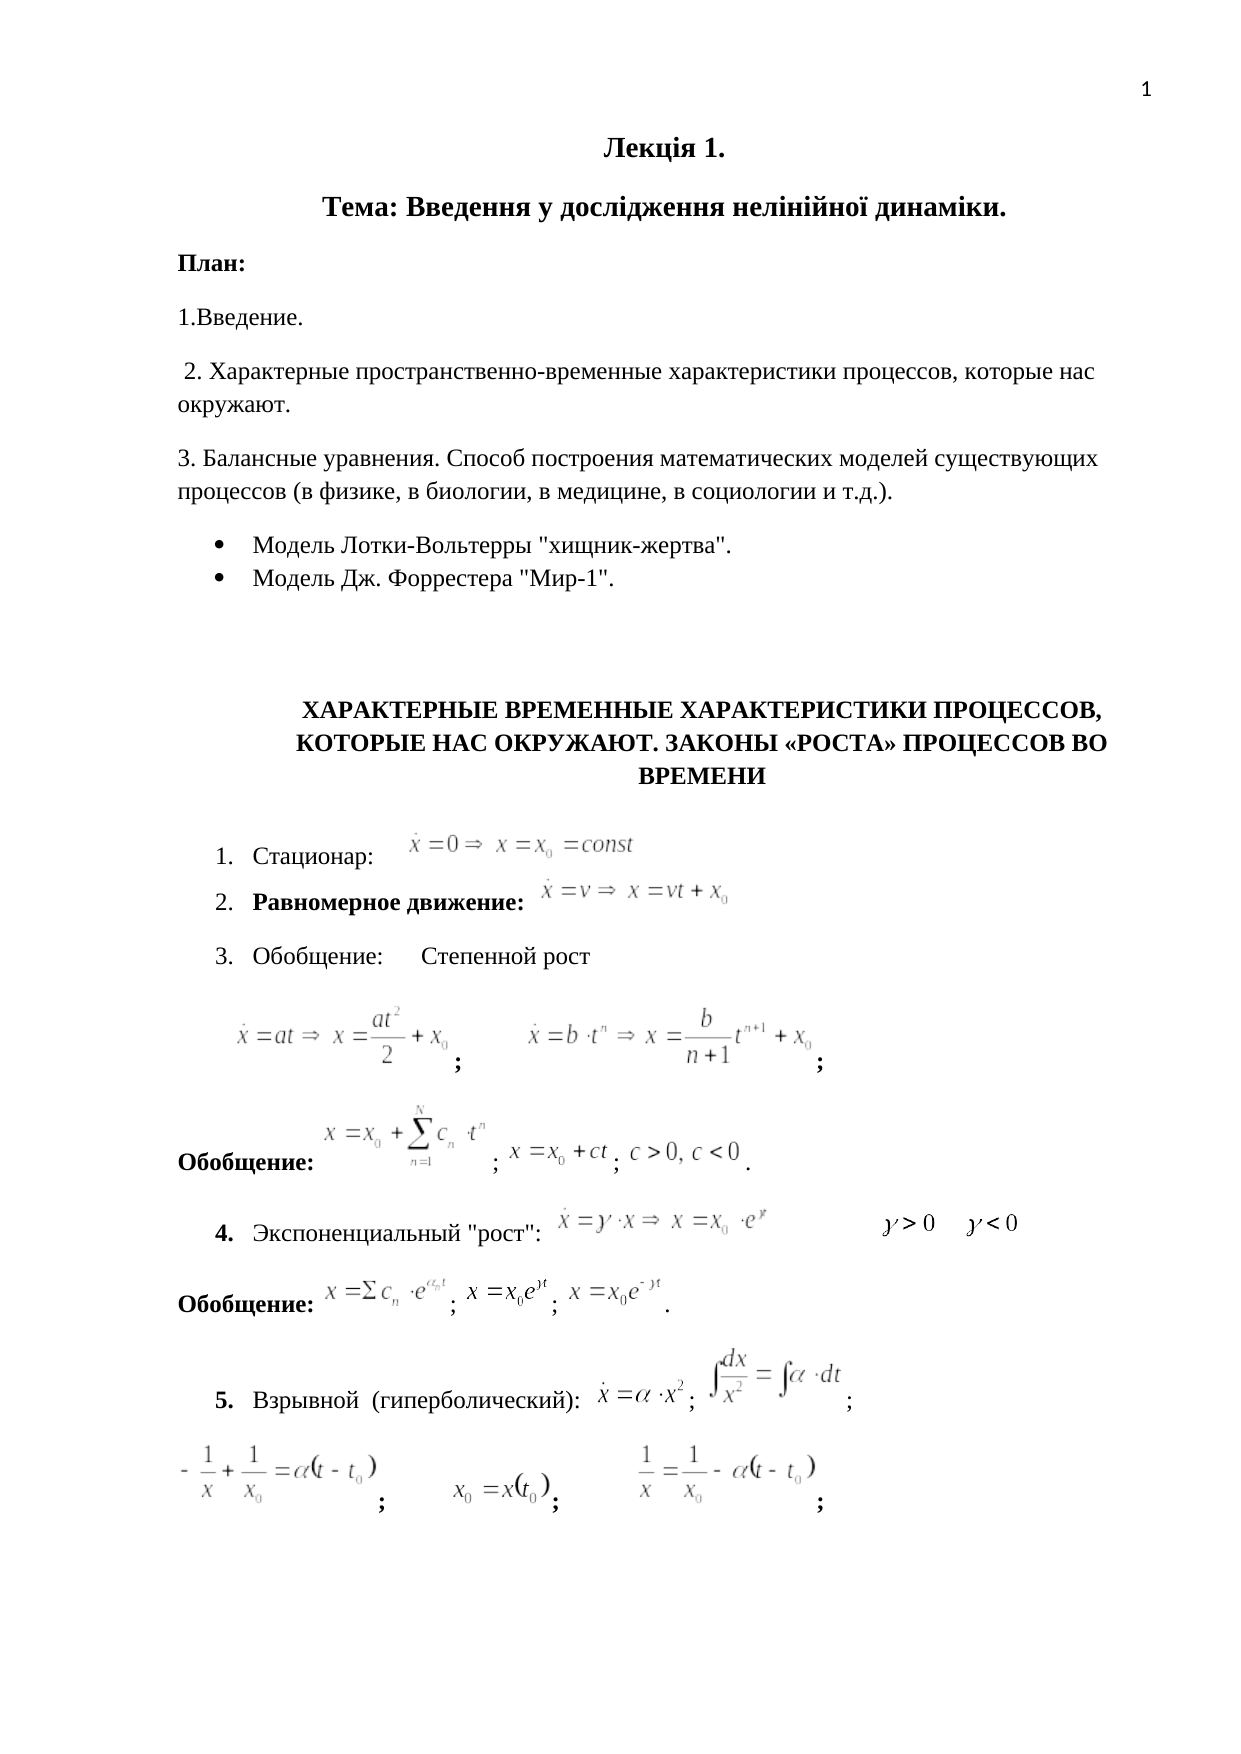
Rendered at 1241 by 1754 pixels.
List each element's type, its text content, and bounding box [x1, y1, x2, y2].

text 2. Характерные пространственно-временные характеристики процессов, которые нас окружают. [177, 356, 1152, 418]
text ; ; [177, 999, 1152, 1075]
list Взрывной (гиперболический): ; ; [215, 1343, 1152, 1414]
list Экспоненциальный "рост": [215, 1201, 1152, 1247]
list Модель Дж. Форрестера "Мир-1". [215, 563, 1152, 592]
list ХАРАКТЕРНЫЕ ВРЕМЕННЫЕ ХАРАКТЕРИСТИКИ ПРОЦЕССОВ, КОТОРЫЕ НАС ОКРУЖАЮТ. ЗАКОНЫ «РОСТА» ПРОЦЕССОВ ВО ВРЕМЕНИ [252, 695, 1152, 790]
text Лекція 1. [177, 130, 1152, 163]
text 3. Балансные уравнения. Способ построения математических моделей существующих процессов (в физике, в биологии, в медицине, в социологии и т.д.). [177, 443, 1152, 505]
text План: [177, 248, 1152, 277]
text Обобщение: ; ; . [177, 1272, 1152, 1317]
text Обобщение: ; ; . [177, 1100, 1152, 1176]
text Тема: Введення у дослідження нелінійної динаміки. [177, 189, 1152, 223]
list Модель Лотки-Вольтерры "хищник-жертва". [215, 530, 1152, 559]
list Стационар: [215, 827, 1152, 869]
text 1.Введение. [177, 302, 1152, 331]
list Равномерное движение: [215, 874, 1152, 916]
list Обобщение: Степенной рост [215, 941, 1152, 970]
text ; ; ; [177, 1439, 1152, 1515]
